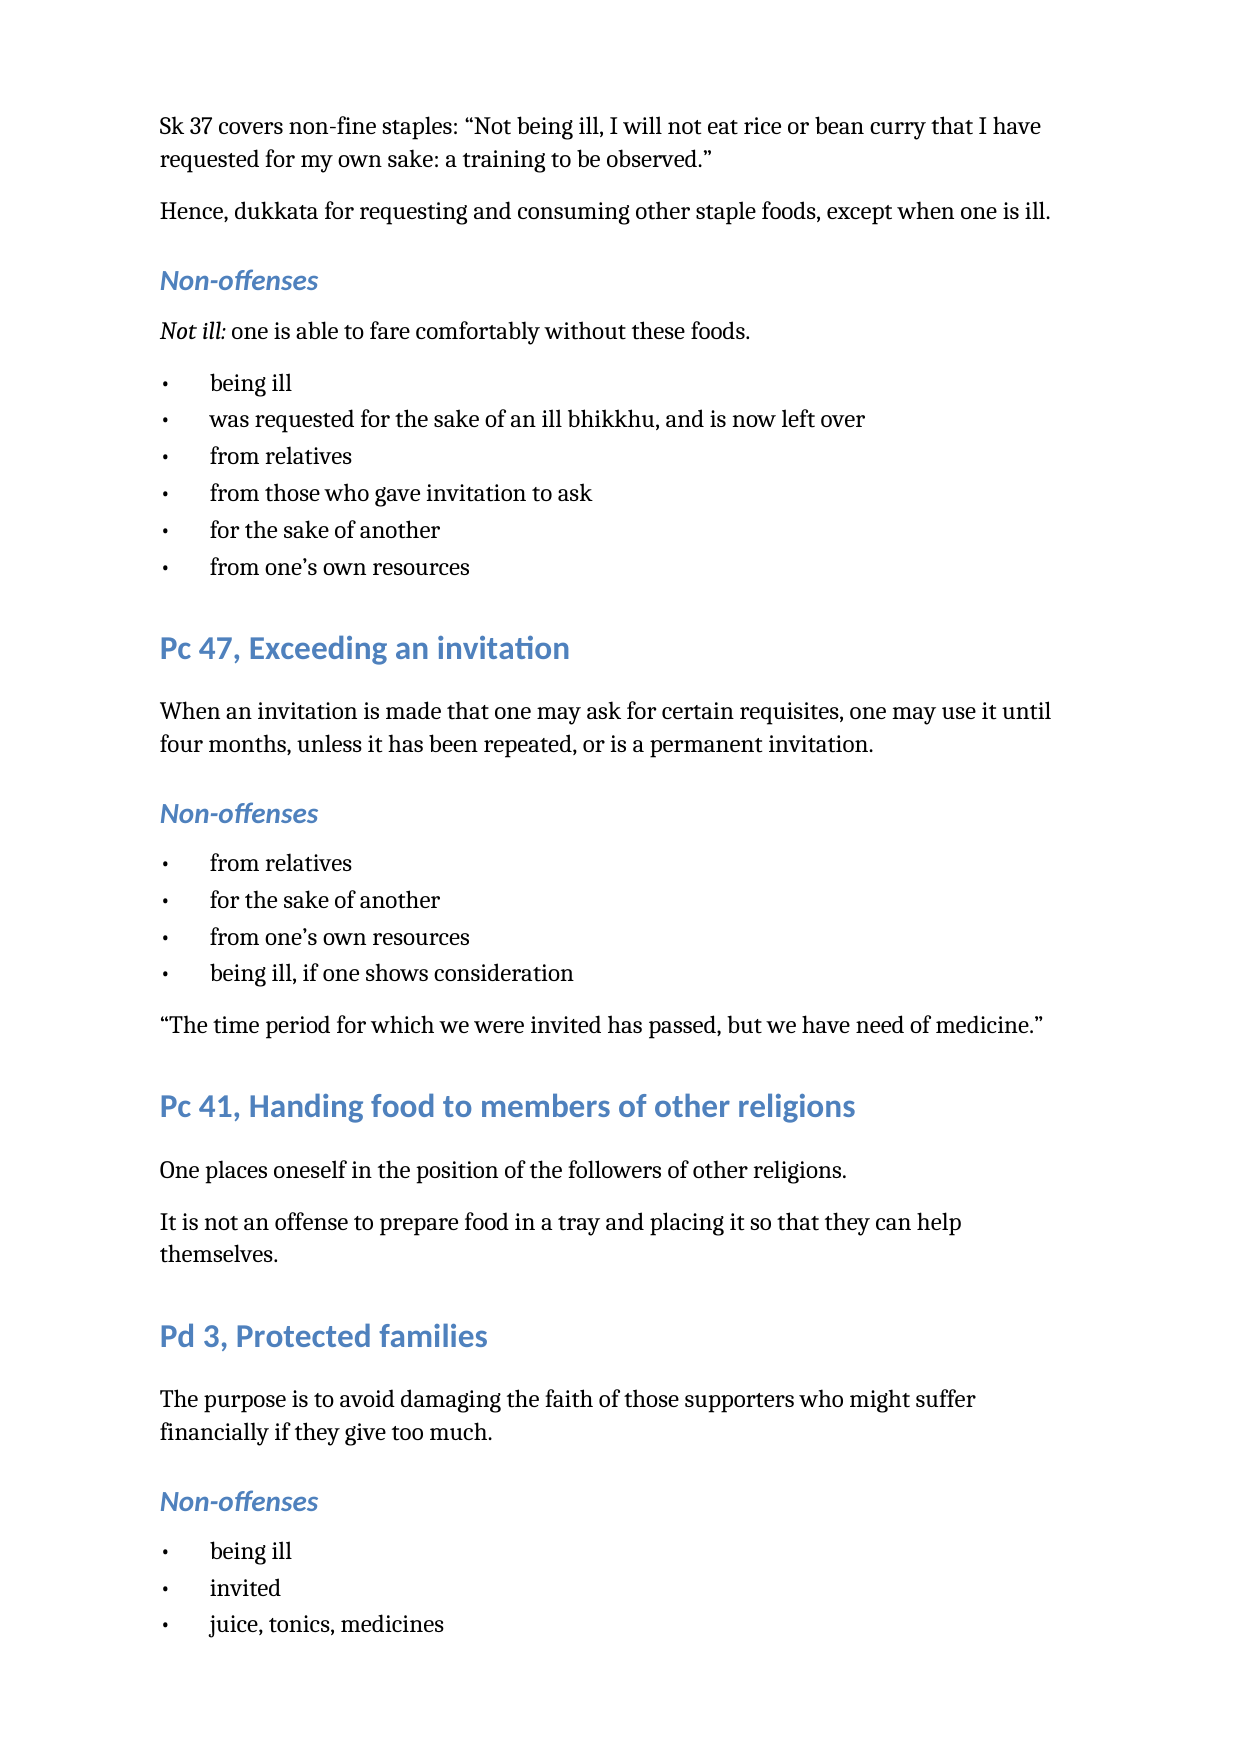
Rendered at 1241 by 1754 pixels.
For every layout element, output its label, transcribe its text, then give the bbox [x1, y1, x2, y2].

list juice, tonics, medicines [159, 1610, 1081, 1639]
subtitle Non-offenses [159, 1483, 1081, 1519]
text The purpose is to avoid damaging the faith of those supporters who might suffer financially if they give too much. [159, 1385, 1081, 1447]
subtitle Non-offenses [159, 262, 1081, 298]
list for the sake of another [159, 886, 1081, 914]
list from relatives [159, 442, 1081, 471]
list for the sake of another [159, 516, 1081, 544]
text “The time period for which we were invited has passed, but we have need of medicine.” [159, 1011, 1081, 1040]
subtitle Pc 47, Exceeding an invitation [159, 627, 1081, 668]
text When an invitation is made that one may ask for certain requisites, one may use it until four months, unless it has been repeated, or is a permanent invitation. [159, 697, 1081, 759]
subtitle Pc 41, Handing food to members of other religions [159, 1085, 1081, 1126]
list invited [159, 1574, 1081, 1602]
list being ill [159, 369, 1081, 397]
list from those who gave invitation to ask [159, 479, 1081, 508]
text Sk 37 covers non-fine staples: “Not being ill, I will not eat rice or bean curry that I have requested for my own sake: a training to be observed.” [159, 112, 1081, 174]
list from relatives [159, 849, 1081, 878]
text It is not an offense to prepare food in a tray and placing it so that they can help themselves. [159, 1207, 1081, 1269]
subtitle Pd 3, Protected families [159, 1315, 1081, 1356]
subtitle Non-offenses [159, 796, 1081, 831]
list from one’s own resources [159, 552, 1081, 581]
text Hence, dukkata for requesting and consuming other staple foods, except when one is ill. [159, 197, 1081, 226]
text Not ill: one is able to fare comfortably without these foods. [159, 317, 1081, 346]
list being ill, if one shows consideration [159, 959, 1081, 988]
list was requested for the sake of an ill bhikkhu, and is now left over [159, 405, 1081, 434]
list being ill [159, 1537, 1081, 1566]
text One places oneself in the position of the followers of other religions. [159, 1156, 1081, 1184]
list from one’s own resources [159, 922, 1081, 951]
